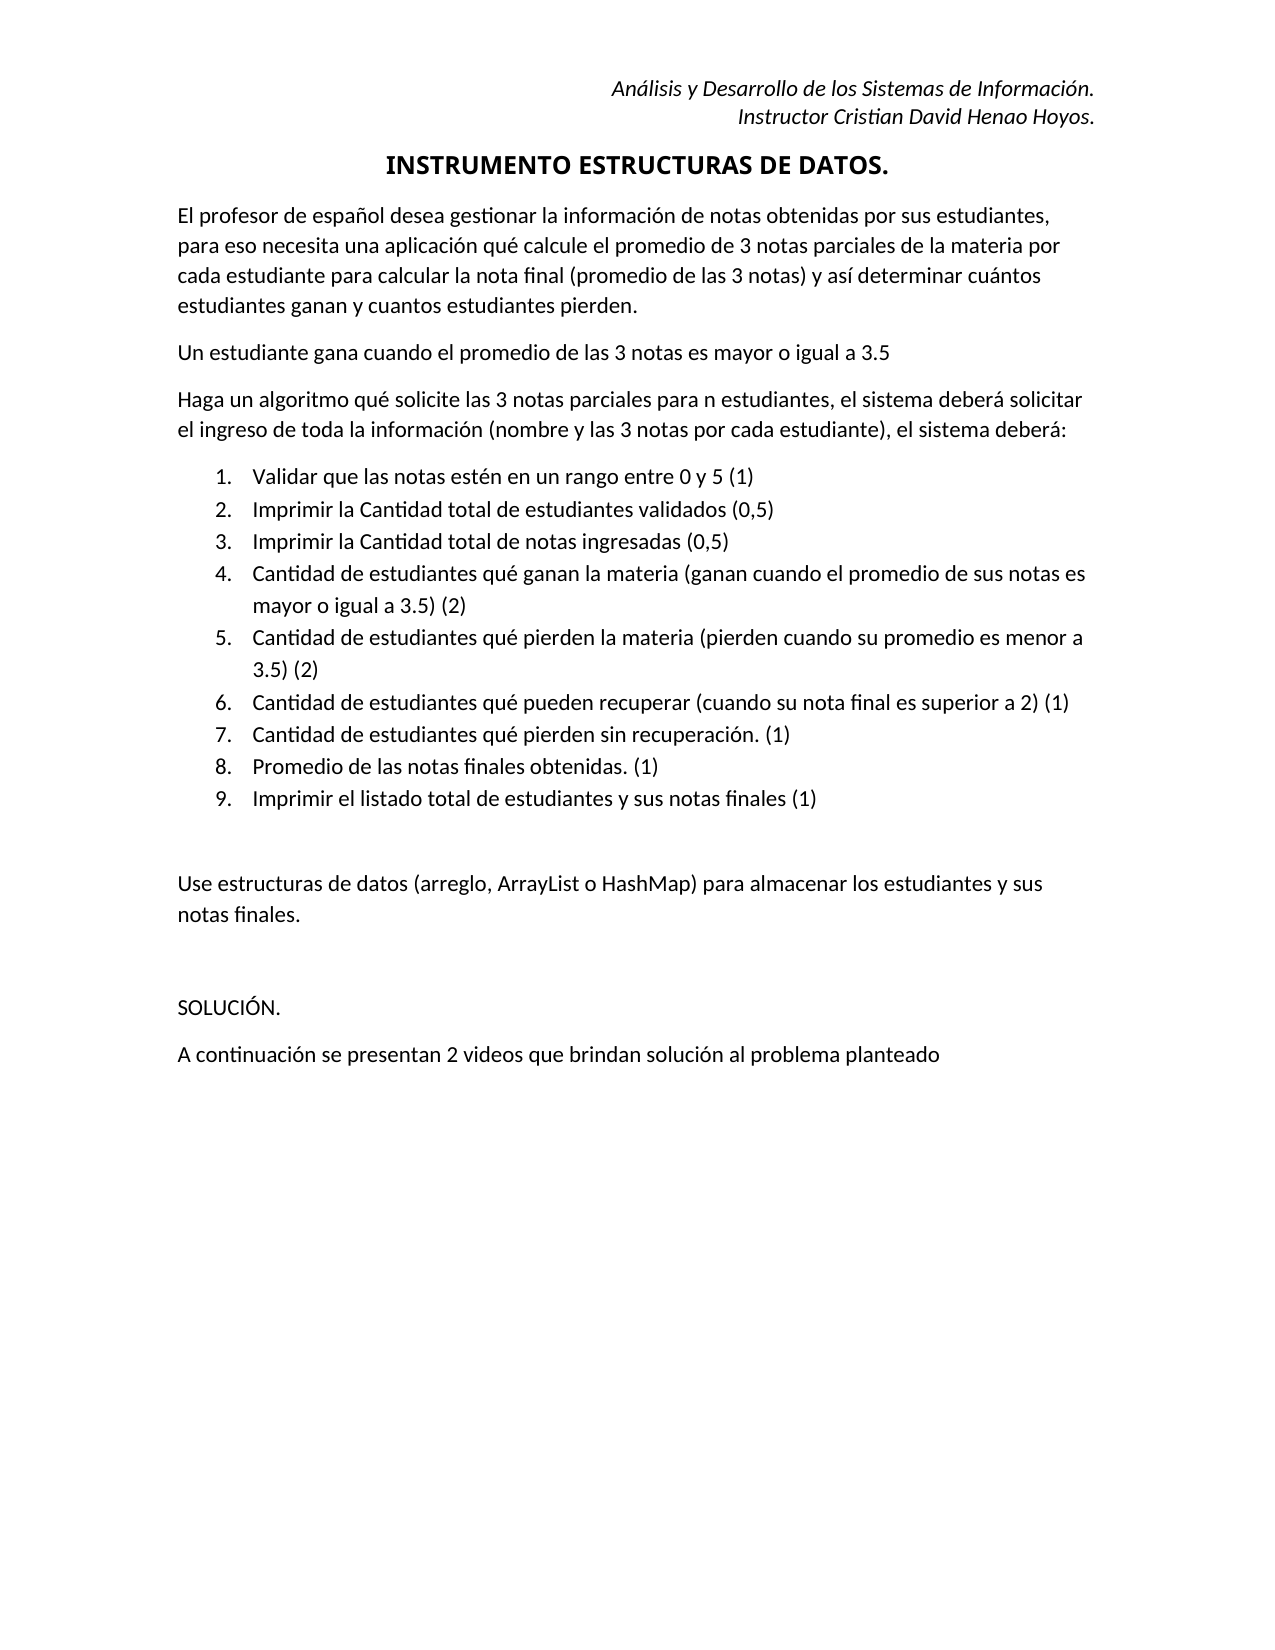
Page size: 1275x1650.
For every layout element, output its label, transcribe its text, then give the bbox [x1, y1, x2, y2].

text Haga un algoritmo qué solicite las 3 notas parciales para n estudiantes, el sistema deberá solicitar el ingreso de toda la información (nombre y las 3 notas por cada estudiante), el sistema deberá: [177, 385, 1098, 444]
list Imprimir el listado total de estudiantes y sus notas finales (1) [215, 784, 1098, 812]
list Imprimir la Cantidad total de estudiantes validados (0,5) [215, 495, 1098, 523]
list Cantidad de estudiantes qué pierden la materia (pierden cuando su promedio es menor a 3.5) (2) [215, 623, 1098, 684]
list Cantidad de estudiantes qué ganan la materia (ganan cuando el promedio de sus notas es mayor o igual a 3.5) (2) [215, 559, 1098, 619]
list Cantidad de estudiantes qué pierden sin recuperación. (1) [215, 720, 1098, 748]
text INSTRUMENTO ESTRUCTURAS DE DATOS. [177, 148, 1098, 182]
text El profesor de español desea gestionar la información de notas obtenidas por sus estudiantes, para eso necesita una aplicación qué calcule el promedio de 3 notas parciales de la materia por cada estudiante para calcular la nota final (promedio de las 3 notas) y así determinar cuántos estudiantes ganan y cuantos estudiantes pierden. [177, 201, 1098, 320]
list Imprimir la Cantidad total de notas ingresadas (0,5) [215, 527, 1098, 555]
text SOLUCIÓN. [177, 993, 1098, 1022]
list Promedio de las notas finales obtenidas. (1) [215, 752, 1098, 780]
list Validar que las notas estén en un rango entre 0 y 5 (1) [215, 462, 1098, 491]
text Use estructuras de datos (arreglo, ArrayList o HashMap) para almacenar los estudiantes y sus notas finales. [177, 869, 1098, 928]
text A continuación se presentan 2 videos que brindan solución al problema planteado [177, 1040, 1098, 1068]
list Cantidad de estudiantes qué pueden recuperar (cuando su nota final es superior a 2) (1) [215, 688, 1098, 716]
text Un estudiante gana cuando el promedio de las 3 notas es mayor o igual a 3.5 [177, 338, 1098, 367]
